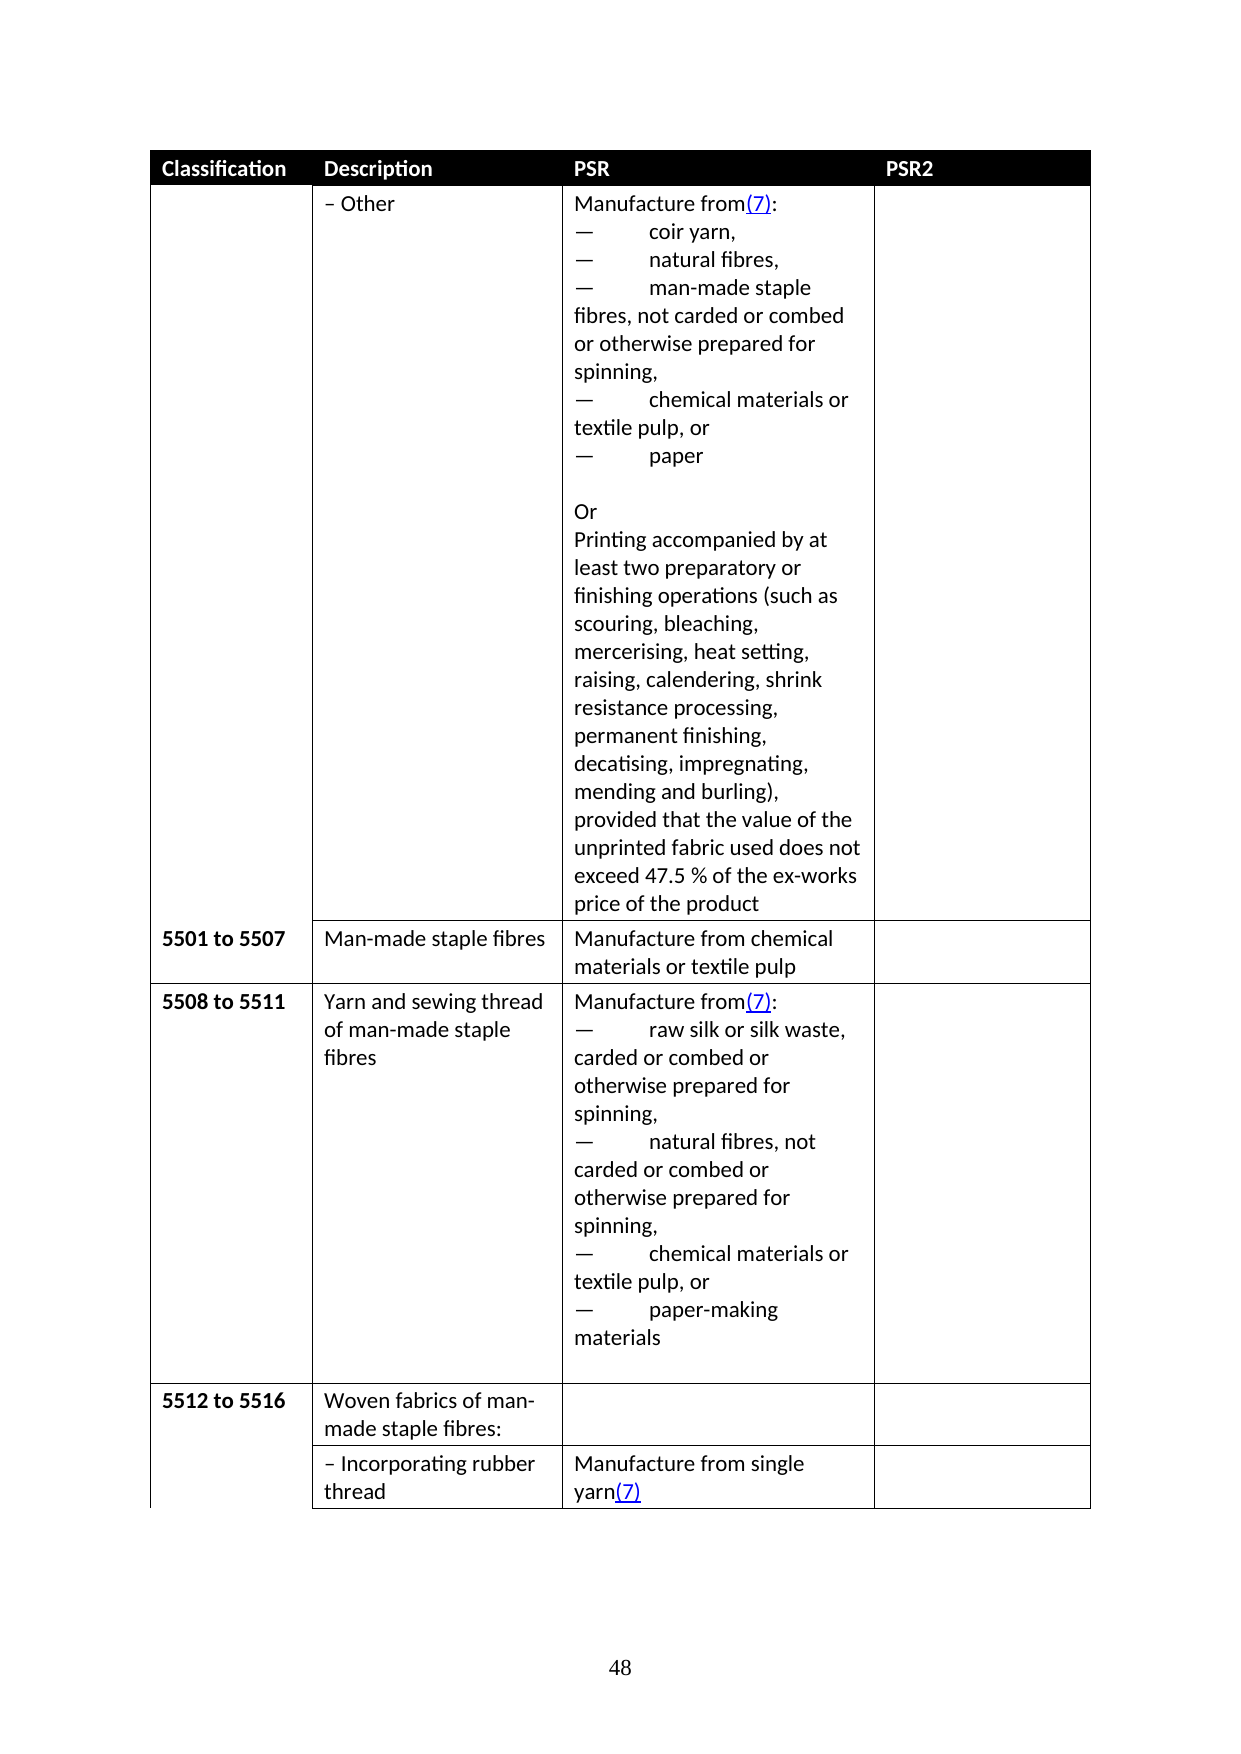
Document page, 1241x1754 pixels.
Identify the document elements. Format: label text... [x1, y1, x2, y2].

table_cell Manufacture from chemical materials or textile pulp [563, 921, 874, 983]
table_cell 5512 to 5516 [151, 1384, 312, 1508]
table_header PSR [563, 151, 874, 185]
table_cell [563, 1384, 874, 1445]
table_cell [875, 984, 1090, 1382]
table_header Description [313, 151, 562, 185]
table_header PSR2 [875, 151, 1090, 185]
table_cell Manufacture from(7): — coir yarn, — natural fibres, — man-made staple fibres, not carded or combed or otherwise prepared for spinning, — chemical materials or textile pulp, or — paper Or Printing accompanied by at least two preparatory or finishing operations (such as scouring, bleaching, mercerising, heat setting, raising, calendering, shrink resistance processing, permanent finishing, decatising, impregnating, mending and burling), provided that the value of the unprinted fabric used does not exceed 47.5 % of the ex-works price of the product [563, 186, 874, 920]
table_cell – Other [313, 186, 562, 920]
table_cell 5508 to 5511 [151, 984, 312, 1382]
table_cell [875, 186, 1090, 920]
table_cell Woven fabrics of man-made staple fibres: [313, 1384, 562, 1445]
table_cell [875, 921, 1090, 983]
table_cell Manufacture from(7): — raw silk or silk waste, carded or combed or otherwise prepared for spinning, — natural fibres, not carded or combed or otherwise prepared for spinning, — chemical materials or textile pulp, or — paper-making materials [563, 984, 874, 1382]
table_cell [875, 1446, 1090, 1508]
table_cell Manufacture from single yarn(7) [563, 1446, 874, 1508]
table_cell 5501 to 5507 [151, 920, 312, 983]
table_cell Yarn and sewing thread of man-made staple fibres [313, 984, 562, 1382]
table_cell – Incorporating rubber thread [313, 1446, 562, 1508]
table_header Classification [151, 151, 312, 185]
table_cell Man-made staple fibres [313, 921, 562, 983]
table_cell [875, 1384, 1090, 1445]
